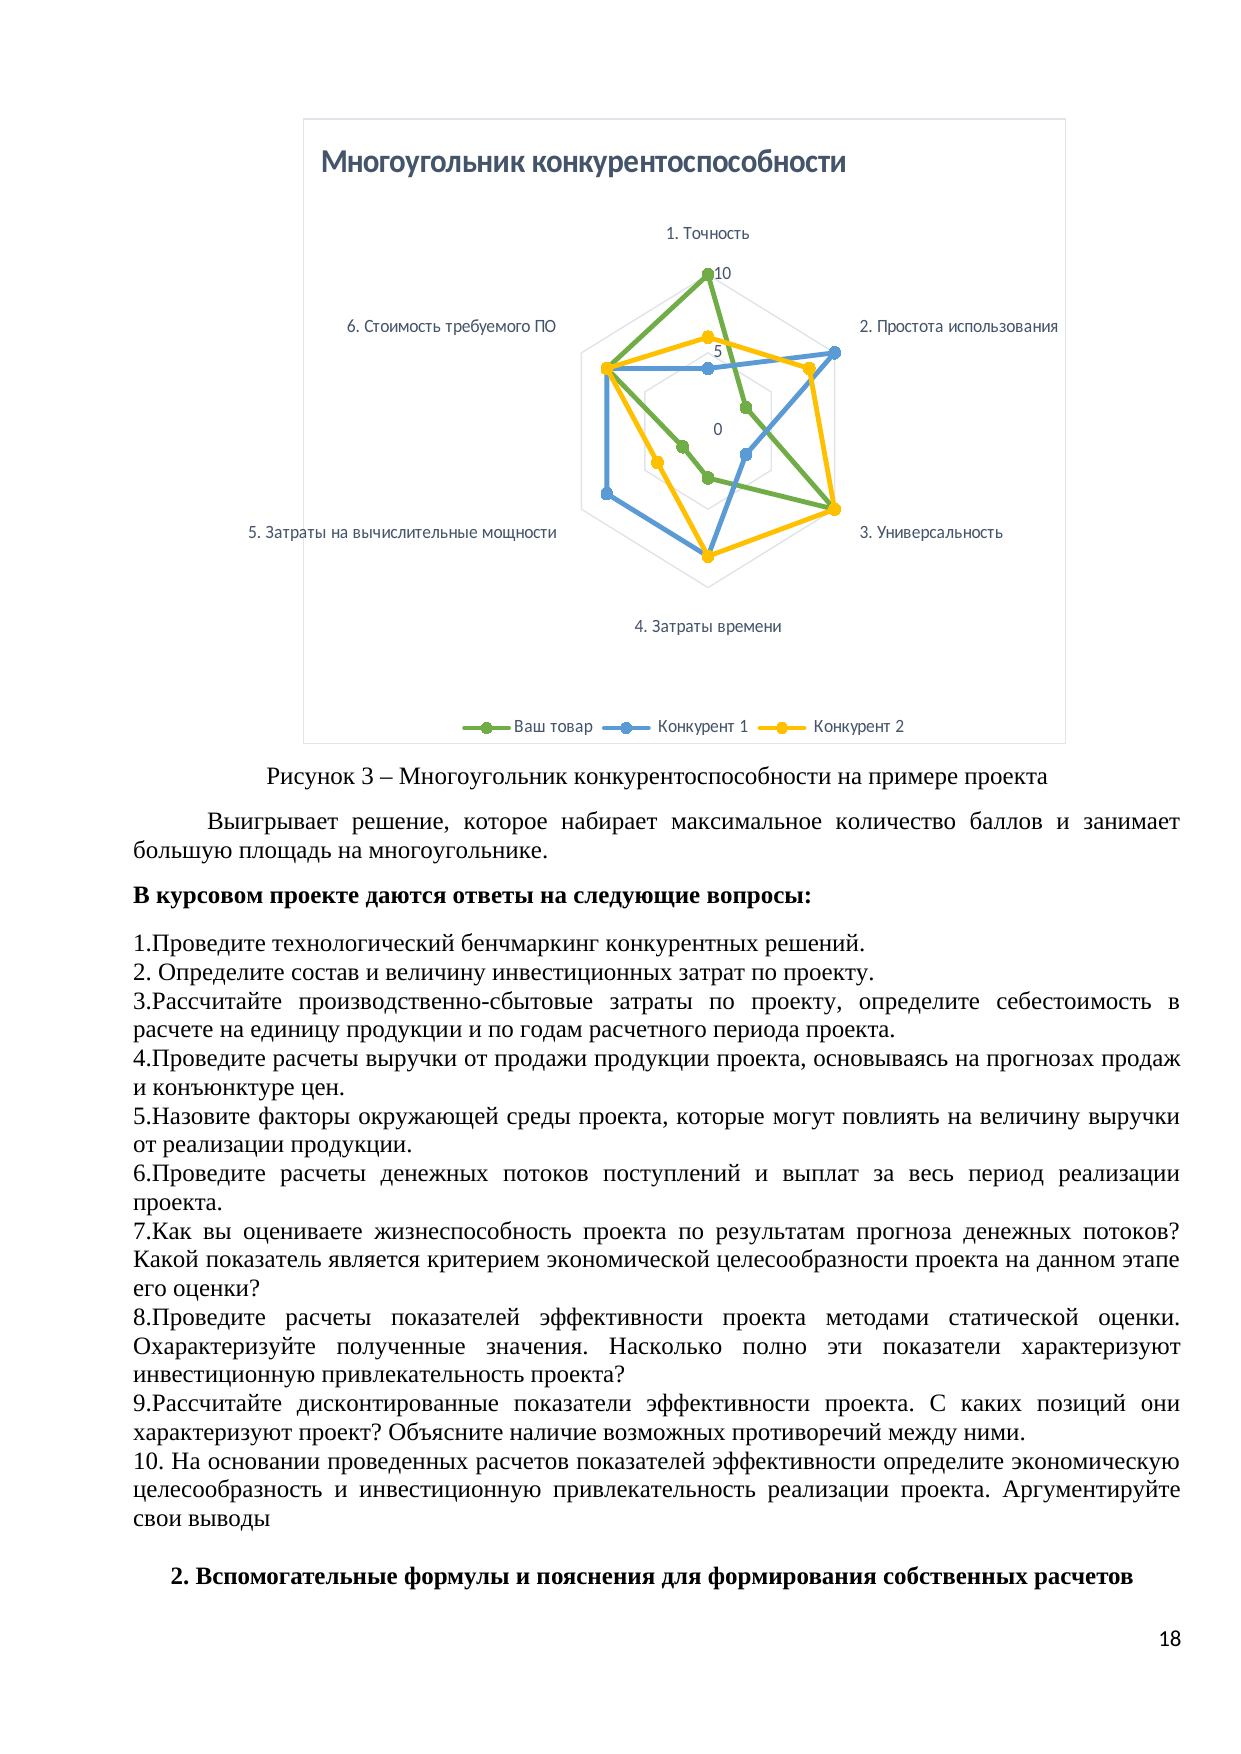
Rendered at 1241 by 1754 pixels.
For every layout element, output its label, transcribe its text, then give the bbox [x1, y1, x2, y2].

text 4.Проведите расчеты выручки от продажи продукции проекта, основываясь на прогнозах продаж и конъюнктуре цен. [133, 1043, 1181, 1101]
text 2. Определите состав и величину инвестиционных затрат по проекту. [133, 957, 1181, 986]
text Выигрывает решение, которое набирает максимальное количество баллов и занимает большую площадь на многоугольнике. [133, 806, 1181, 864]
text 3.Рассчитайте производственно-сбытовые затраты по проекту, определите себестоимость в расчете на единицу продукции и по годам расчетного периода проекта. [133, 986, 1181, 1043]
text В курсовом проекте даются ответы на следующие вопросы: [133, 881, 1181, 909]
text 6.Проведите расчеты денежных потоков поступлений и выплат за весь период реализации проекта. [133, 1158, 1181, 1216]
text Рисунок 3 – Многоугольник конкурентоспособности на примере проекта [133, 761, 1181, 790]
text 5.Назовите факторы окружающей среды проекта, которые могут повлиять на величину выручки от реализации продукции. [133, 1101, 1181, 1158]
text 9.Рассчитайте дисконтированные показатели эффективности проекта. С каких позиций они характеризуют проект? Объясните наличие возможных противоречий между ними. [133, 1388, 1181, 1446]
text 7.Как вы оцениваете жизнеспособность проекта по результатам прогноза денежных потоков? Какой показатель является критерием экономической целесообразности проекта на данном этапе его оценки? [133, 1216, 1181, 1302]
text 1.Проведите технологический бенчмаркинг конкурентных решений. [133, 928, 1181, 957]
text 8.Проведите расчеты показателей эффективности проекта методами статической оценки. Охарактеризуйте полученные значения. Насколько полно эти показатели характеризуют инвестиционную привлекательность проекта? [133, 1302, 1181, 1388]
subtitle 2. Вспомогательные формулы и пояснения для формирования собственных расчетов [170, 1561, 1181, 1590]
text 10. На основании проведенных расчетов показателей эффективности определите экономическую целесообразность и инвестиционную привлекательность реализации проекта. Аргументируйте свои выводы [133, 1446, 1181, 1532]
